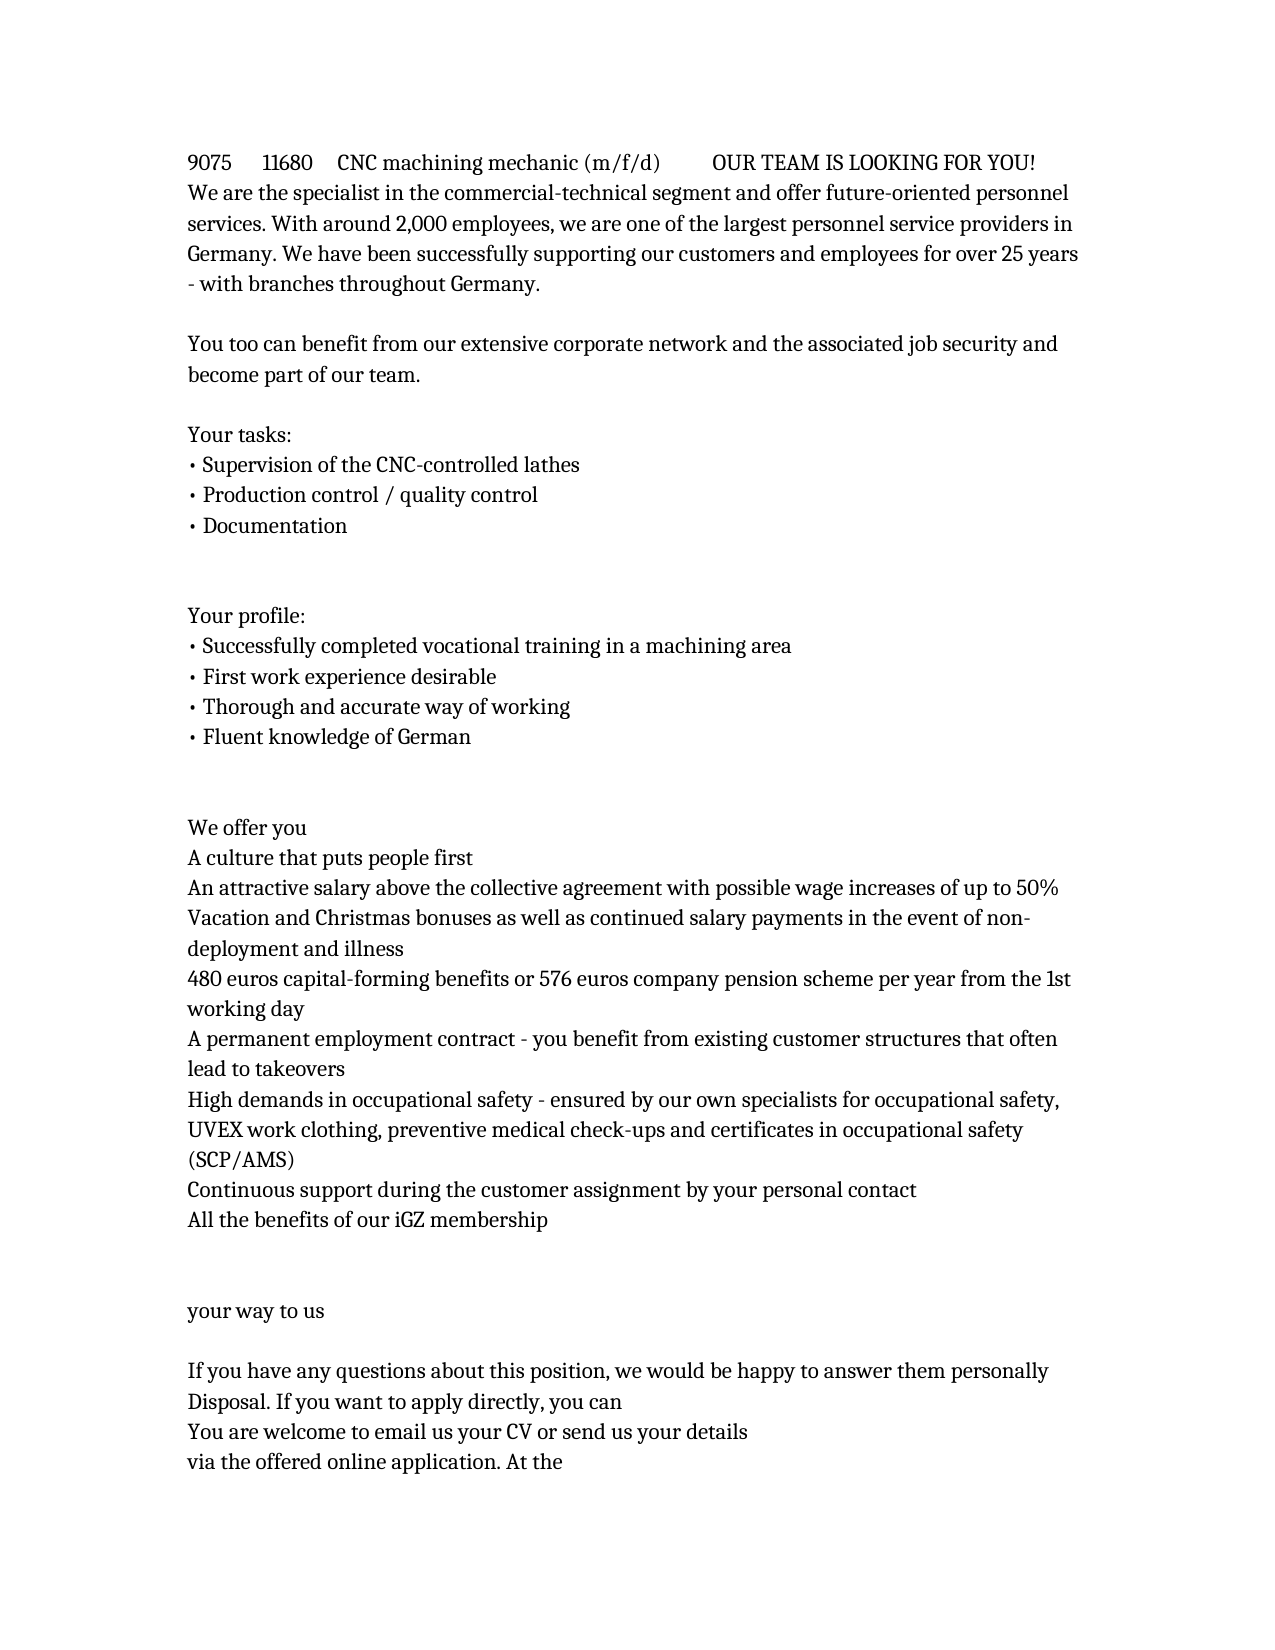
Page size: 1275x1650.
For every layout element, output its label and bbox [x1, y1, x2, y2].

text [187, 150, 1087, 1475]
